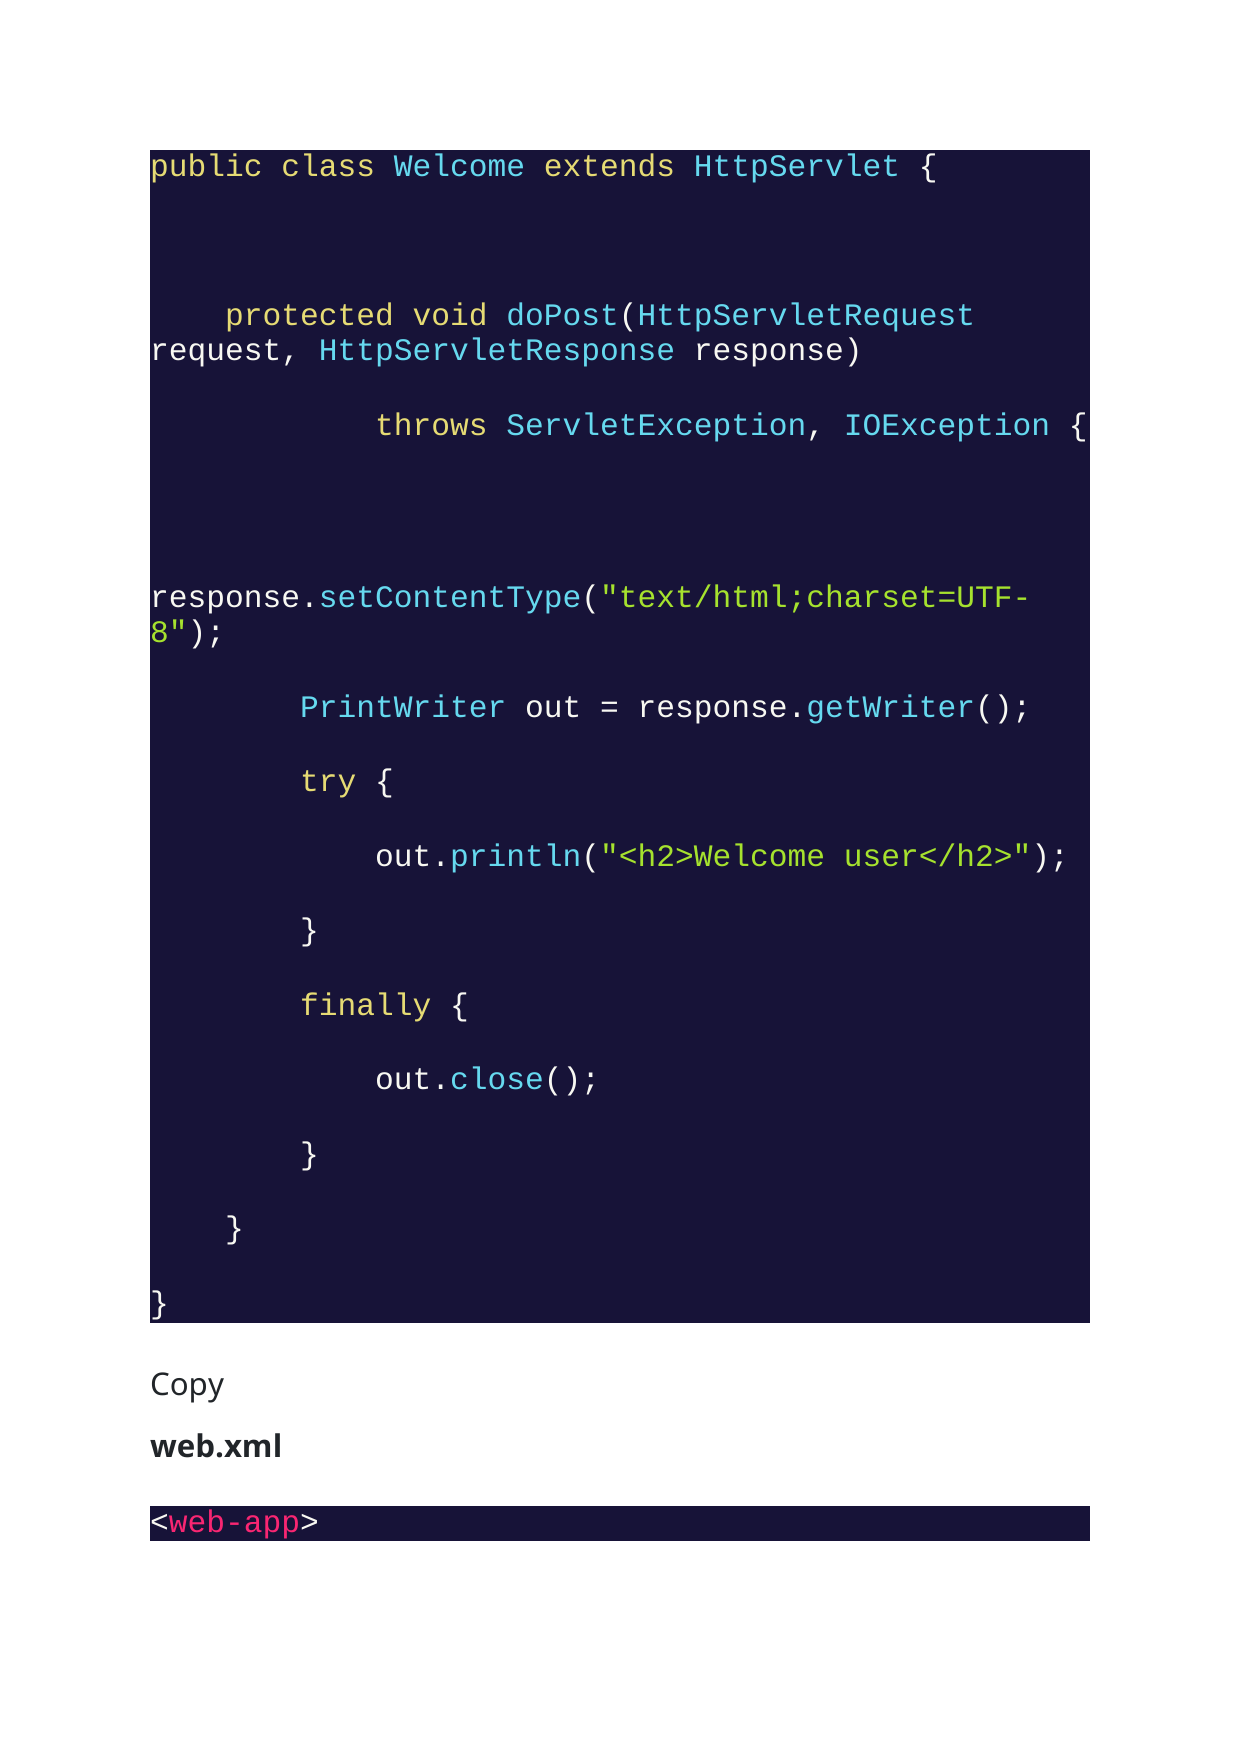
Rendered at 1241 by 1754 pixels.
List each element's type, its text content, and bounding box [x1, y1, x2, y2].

text web.xml [150, 1424, 1090, 1467]
text public class Welcome extends HttpServlet { [150, 150, 1090, 185]
text Copy [150, 1362, 1090, 1404]
text } [150, 915, 1090, 950]
text try { [150, 766, 1090, 801]
text } [150, 1213, 1090, 1248]
text PrintWriter out = response.getWriter(); [150, 691, 1090, 727]
text out.println("<h2>Welcome user</h2>"); [150, 840, 1090, 876]
text } [150, 1287, 1090, 1323]
text finally { [150, 989, 1090, 1025]
text throws ServletException, IOException { [150, 409, 1090, 444]
text response.setContentType("text/html;charset=UTF-8"); [150, 558, 1090, 652]
text } [150, 1138, 1090, 1174]
text <web-app> [150, 1506, 1090, 1541]
text protected void doPost(HttpServletRequest request, HttpServletResponse response) [150, 299, 1090, 370]
text out.close(); [150, 1064, 1090, 1099]
